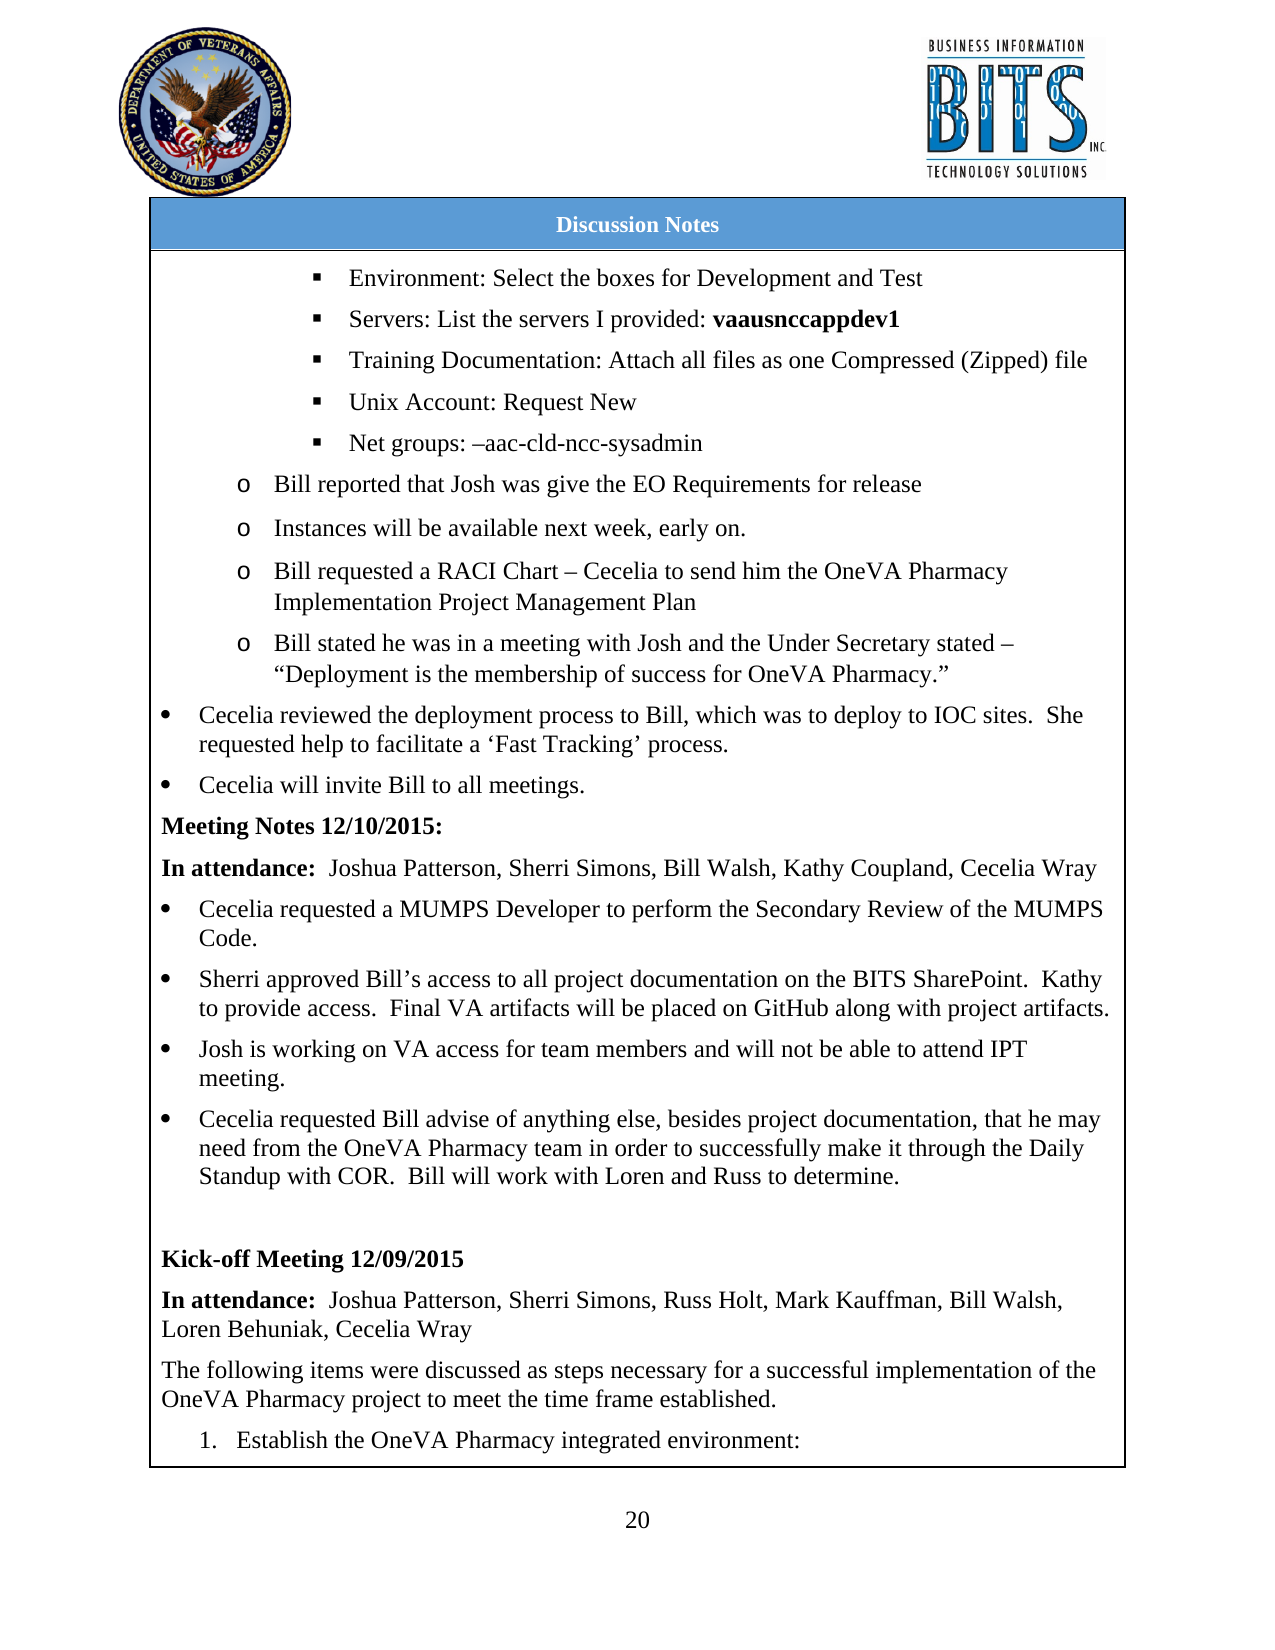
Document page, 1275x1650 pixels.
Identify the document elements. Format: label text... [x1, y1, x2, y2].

picture [921, 37, 1107, 180]
table_header Discussion Notes [151, 198, 1124, 249]
picture [118, 27, 292, 197]
